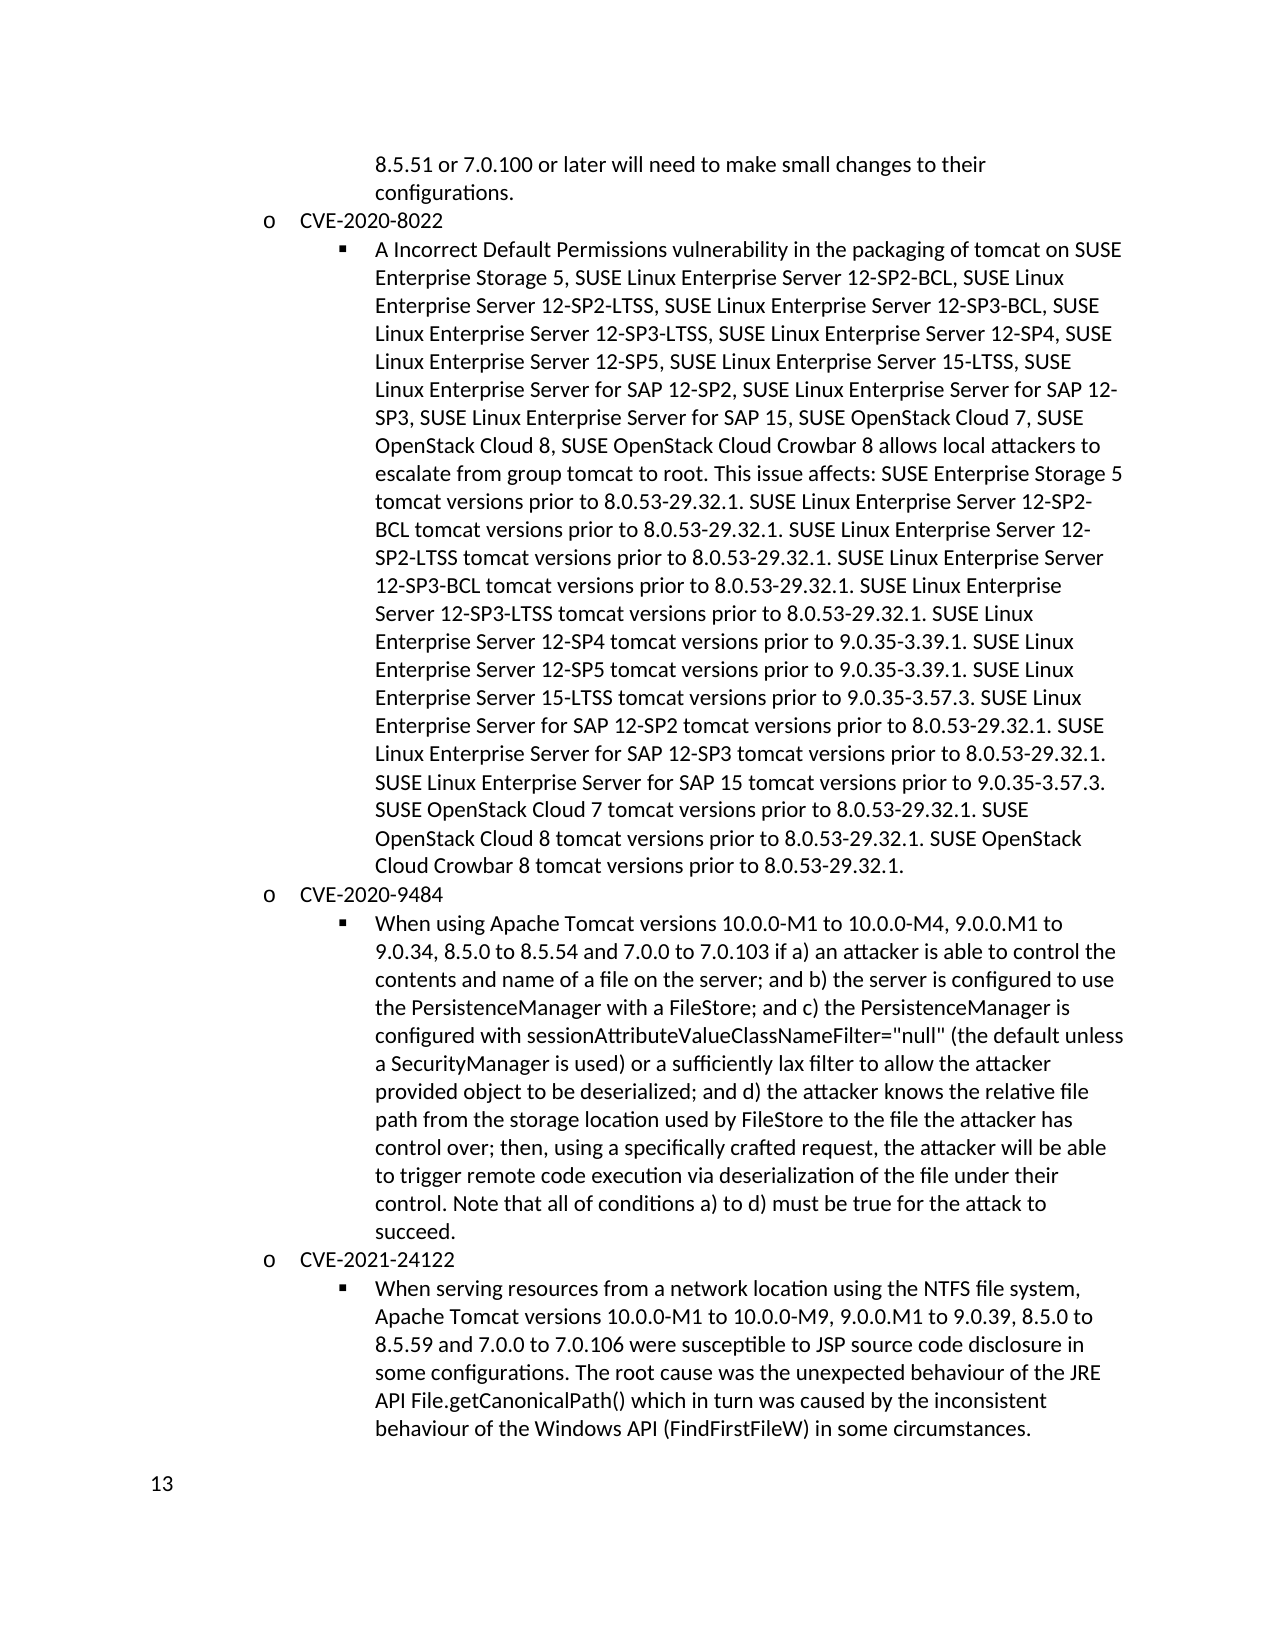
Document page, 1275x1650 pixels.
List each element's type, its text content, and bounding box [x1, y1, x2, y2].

list CVE-2020-9484 [262, 880, 1125, 909]
list CVE-2021-24122 [262, 1245, 1125, 1274]
list A Incorrect Default Permissions vulnerability in the packaging of tomcat on SUSE Enterprise Storage 5, SUSE Linux Enterprise Server 12-SP2-BCL, SUSE Linux Enterprise Server 12-SP2-LTSS, SUSE Linux Enterprise Server 12-SP3-BCL, SUSE Linux Enterprise Server 12-SP3-LTSS, SUSE Linux Enterprise Server 12-SP4, SUSE Linux Enterprise Server 12-SP5, SUSE Linux Enterprise Server 15-LTSS, SUSE Linux Enterprise Server for SAP 12-SP2, SUSE Linux Enterprise Server for SAP 12-SP3, SUSE Linux Enterprise Server for SAP 15, SUSE OpenStack Cloud 7, SUSE OpenStack Cloud 8, SUSE OpenStack Cloud Crowbar 8 allows local attackers to escalate from group tomcat to root. This issue affects: SUSE Enterprise Storage 5 tomcat versions prior to 8.0.53-29.32.1. SUSE Linux Enterprise Server 12-SP2-BCL tomcat versions prior to 8.0.53-29.32.1. SUSE Linux Enterprise Server 12-SP2-LTSS tomcat versions prior to 8.0.53-29.32.1. SUSE Linux Enterprise Server 12-SP3-BCL tomcat versions prior to 8.0.53-29.32.1. SUSE Linux Enterprise Server 12-SP3-LTSS tomcat versions prior to 8.0.53-29.32.1. SUSE Linux Enterprise Server 12-SP4 tomcat versions prior to 9.0.35-3.39.1. SUSE Linux Enterprise Server 12-SP5 tomcat versions prior to 9.0.35-3.39.1. SUSE Linux Enterprise Server 15-LTSS tomcat versions prior to 9.0.35-3.57.3. SUSE Linux Enterprise Server for SAP 12-SP2 tomcat versions prior to 8.0.53-29.32.1. SUSE Linux Enterprise Server for SAP 12-SP3 tomcat versions prior to 8.0.53-29.32.1. SUSE Linux Enterprise Server for SAP 15 tomcat versions prior to 9.0.35-3.57.3. SUSE OpenStack Cloud 7 tomcat versions prior to 8.0.53-29.32.1. SUSE OpenStack Cloud 8 tomcat versions prior to 8.0.53-29.32.1. SUSE OpenStack Cloud Crowbar 8 tomcat versions prior to 8.0.53-29.32.1. [337, 235, 1125, 880]
list When serving resources from a network location using the NTFS file system, Apache Tomcat versions 10.0.0-M1 to 10.0.0-M9, 9.0.0.M1 to 9.0.39, 8.5.0 to 8.5.59 and 7.0.0 to 7.0.106 were susceptible to JSP source code disclosure in some configurations. The root cause was the unexpected behaviour of the JRE API File.getCanonicalPath() which in turn was caused by the inconsistent behaviour of the Windows API (FindFirstFileW) in some circumstances. [337, 1274, 1125, 1442]
list CVE-2020-8022 [262, 206, 1125, 235]
list When using Apache Tomcat versions 10.0.0-M1 to 10.0.0-M4, 9.0.0.M1 to 9.0.34, 8.5.0 to 8.5.54 and 7.0.0 to 7.0.103 if a) an attacker is able to control the contents and name of a file on the server; and b) the server is configured to use the PersistenceManager with a FileStore; and c) the PersistenceManager is configured with sessionAttributeValueClassNameFilter="null" (the default unless a SecurityManager is used) or a sufficiently lax filter to allow the attacker provided object to be deserialized; and d) the attacker knows the relative file path from the storage location used by FileStore to the file the attacker has control over; then, using a specifically crafted request, the attacker will be able to trigger remote code execution via deserialization of the file under their control. Note that all of conditions a) to d) must be true for the attack to succeed. [337, 909, 1125, 1245]
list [337, 150, 1125, 206]
